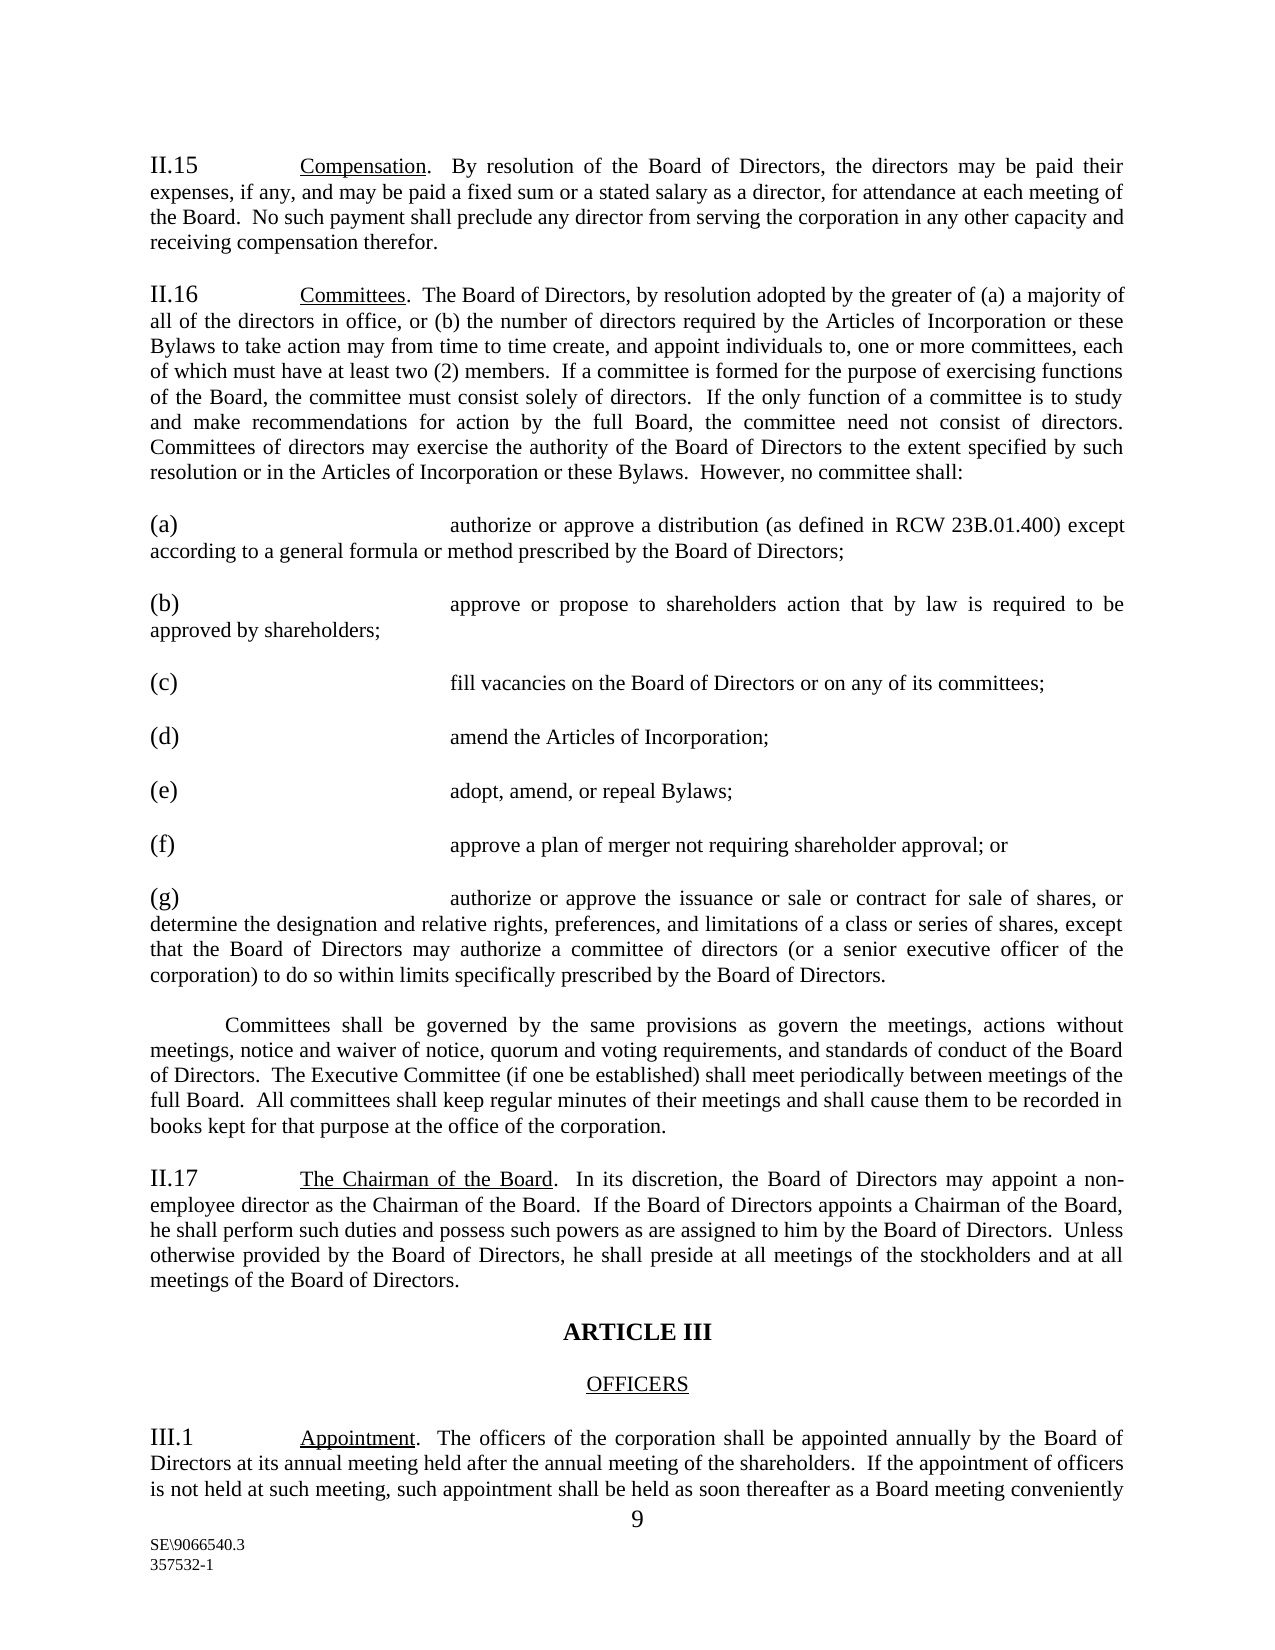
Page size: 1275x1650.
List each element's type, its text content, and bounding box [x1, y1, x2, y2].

text approve or propose to shareholders action that by law is required to be approved by shareholders; [150, 588, 1125, 642]
text amend the Articles of Incorporation; [150, 721, 1125, 750]
text OFFICERS [150, 1317, 1125, 1397]
text authorize or approve a distribution (as defined in RCW 23B.01.400) except according to a general formula or method prescribed by the Board of Directors; [150, 509, 1125, 563]
text authorize or approve the issuance or sale or contract for sale of shares, or determine the designation and relative rights, preferences, and limitations of a class or series of shares, except that the Board of Directors may authorize a committee of directors (or a senior executive officer of the corporation) to do so within limits specifically prescribed by the Board of Directors. [150, 882, 1125, 987]
text Committees . The Board of Directors, by resolution adopted by the greater of (a) a majority of all of the directors in office, or (b) the number of directors required by the Articles of Incorporation or these Bylaws to take action may from time to time create, and appoint individuals to, one or more committees, each of which must have at least two (2) members. If a committee is formed for the purpose of exercising functions of the Board, the committee must consist solely of directors. If the only function of a committee is to study and make recommendations for action by the full Board, the committee need not consist of directors. Committees of directors may exercise the authority of the Board of Directors to the extent specified by such resolution or in the Articles of Incorporation or these Bylaws. However, no committee shall: [150, 279, 1125, 484]
text Committees shall be governed by the same provisions as govern the meetings, actions without meetings, notice and waiver of notice, quorum and voting requirements, and standards of conduct of the Board of Directors. The Executive Committee (if one be established) shall meet periodically between meetings of the full Board. All committees shall keep regular minutes of their meetings and shall cause them to be recorded in books kept for that purpose at the office of the corporation. [150, 1012, 1125, 1138]
text Compensation . By resolution of the Board of Directors, the directors may be paid their expenses, if any, and may be paid a fixed sum or a stated salary as a director, for attendance at each meeting of the Board. No such payment shall preclude any director from serving the corporation in any other capacity and receiving compensation therefor. [150, 150, 1125, 254]
text adopt, amend, or repeal Bylaws; [150, 775, 1125, 804]
text fill vacancies on the Board of Directors or on any of its committees; [150, 667, 1125, 696]
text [150, 1422, 1125, 1501]
text The Chairman of the Board . In its discretion, the Board of Directors may appoint a non-employee director as the Chairman of the Board. If the Board of Directors appoints a Chairman of the Board, he shall perform such duties and possess such powers as are assigned to him by the Board of Directors. Unless otherwise provided by the Board of Directors, he shall preside at all meetings of the stockholders and at all meetings of the Board of Directors. [150, 1163, 1125, 1292]
text approve a plan of merger not requiring shareholder approval; or [150, 829, 1125, 857]
